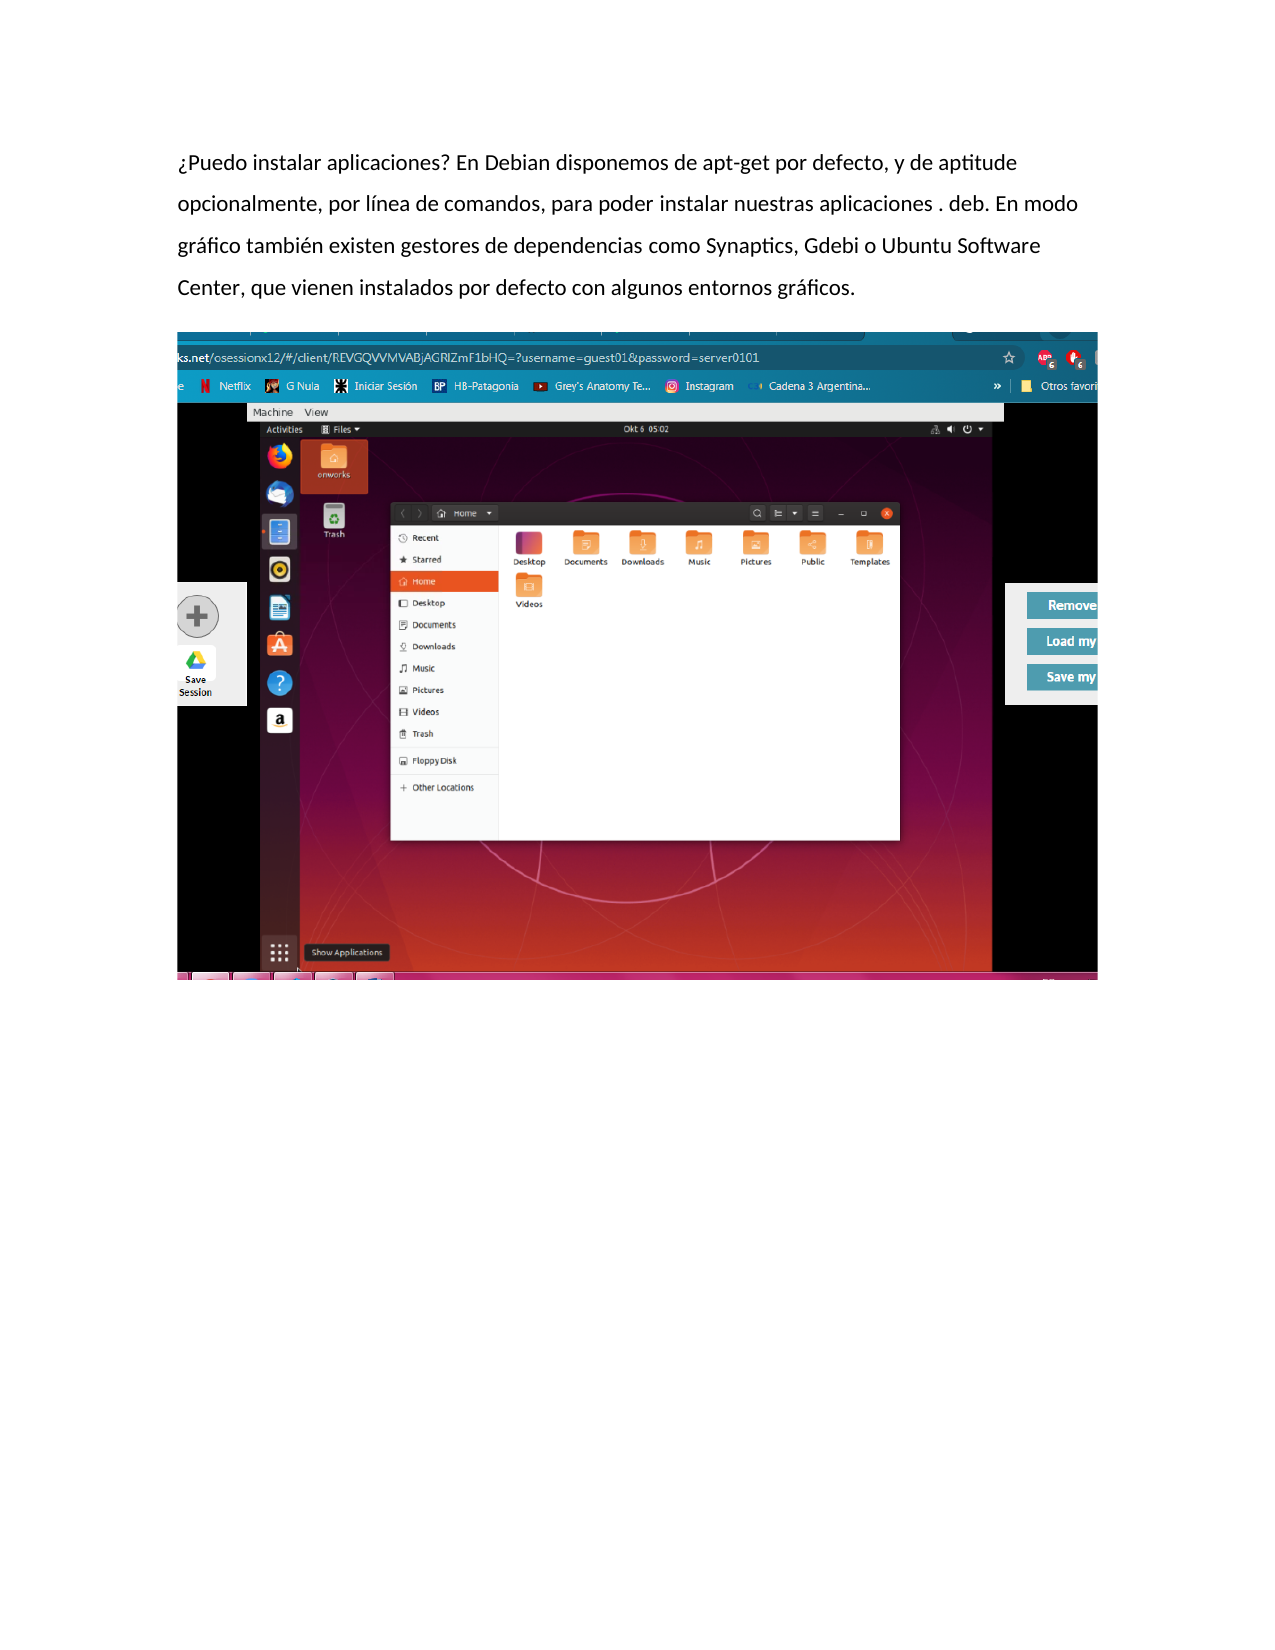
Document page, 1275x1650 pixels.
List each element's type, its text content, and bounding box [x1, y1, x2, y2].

picture [266, 380, 278, 392]
picture [202, 380, 209, 392]
picture [177, 332, 1098, 980]
picture [433, 380, 446, 392]
text ¿Puedo instalar aplicaciones? En Debian disponemos de apt-get por defecto, y de aptitude opcionalmente, por línea de comandos, para poder instalar nuestras aplicaciones . deb. En modo gráfico también existen gestores de dependencias como Synaptics, Gdebi o Ubuntu Software Center, que vienen instalados por defecto con algunos entornos gráficos. [177, 148, 1098, 302]
picture [335, 380, 347, 392]
